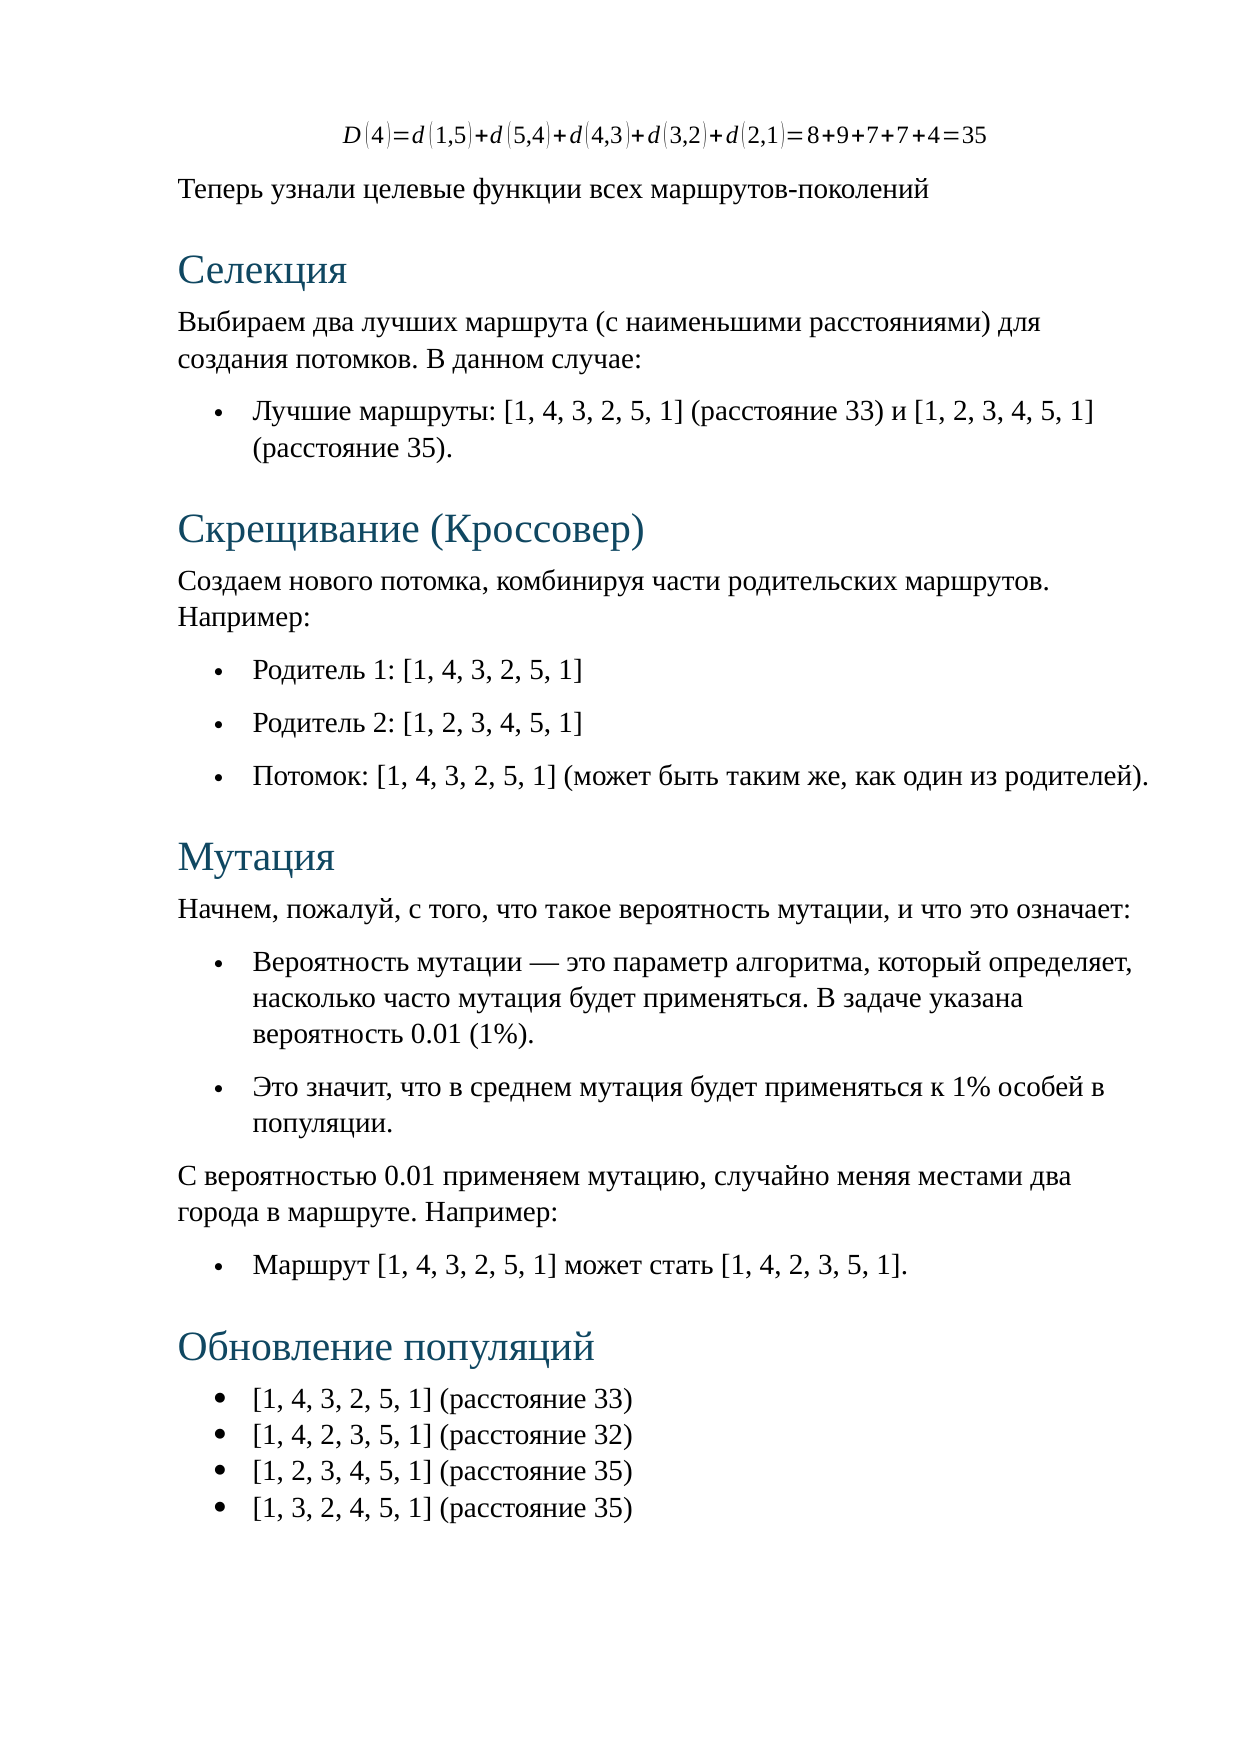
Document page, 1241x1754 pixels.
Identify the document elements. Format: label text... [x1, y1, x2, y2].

list Лучшие маршруты: [1, 4, 3, 2, 5, 1] (расстояние 33) и [1, 2, 3, 4, 5, 1] (расстояние 35). [215, 393, 1152, 463]
list Родитель 2: [1, 2, 3, 4, 5, 1] [215, 705, 1152, 739]
text Начнем, пожалуй, с того, что такое вероятность мутации, и что это означает: [177, 892, 1152, 925]
subtitle Скрещивание (Кроссовер) [177, 503, 1152, 551]
list Это значит, что в среднем мутация будет применяться к 1% особей в популяции. [215, 1069, 1152, 1139]
list [1, 4, 3, 2, 5, 1] (расстояние 33) [215, 1381, 1152, 1415]
subtitle Обновление популяций [177, 1321, 1152, 1369]
list [1, 2, 3, 4, 5, 1] (расстояние 35) [215, 1453, 1152, 1487]
list Маршрут [1, 4, 3, 2, 5, 1] может стать [1, 4, 2, 3, 5, 1]. [215, 1247, 1152, 1281]
list [1, 4, 2, 3, 5, 1] (расстояние 32) [215, 1417, 1152, 1451]
text С вероятностью 0.01 применяем мутацию, случайно меняя местами два города в маршруте. Например: [177, 1158, 1152, 1228]
list Вероятность мутации — это параметр алгоритма, который определяет, насколько часто мутация будет применяться. В задаче указана вероятность 0.01 (1%). [215, 944, 1152, 1050]
subtitle Мутация [177, 832, 1152, 879]
text Теперь узнали целевые функции всех маршрутов-поколений [177, 171, 1152, 204]
list [1, 3, 2, 4, 5, 1] (расстояние 35) [215, 1490, 1152, 1523]
subtitle Селекция [177, 244, 1152, 292]
text Выбираем два лучших маршрута (с наименьшими расстояниями) для создания потомков. В данном случае: [177, 304, 1152, 374]
list Родитель 1: [1, 4, 3, 2, 5, 1] [215, 652, 1152, 686]
list Потомок: [1, 4, 3, 2, 5, 1] (может быть таким же, как один из родителей). [215, 758, 1152, 791]
text Создаем нового потомка, комбинируя части родительских маршрутов. Например: [177, 563, 1152, 633]
